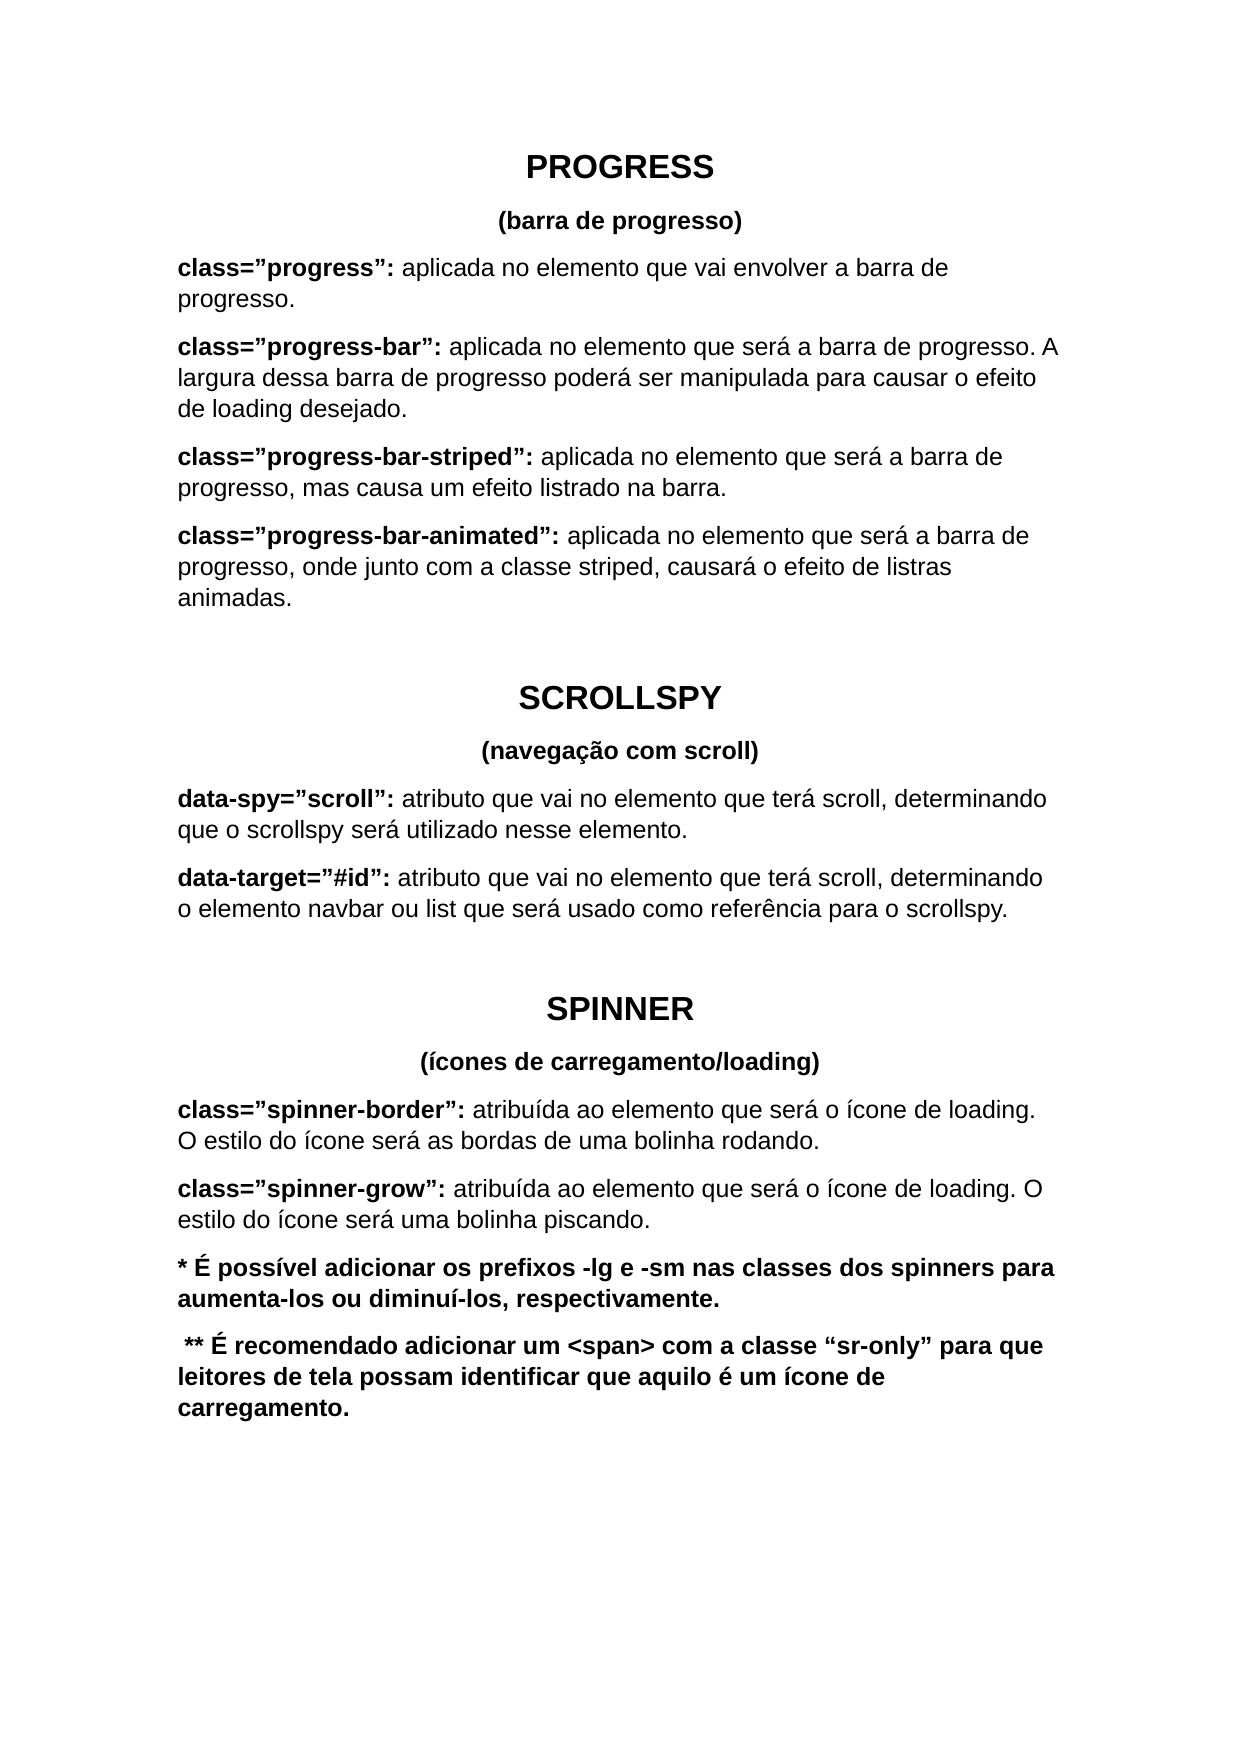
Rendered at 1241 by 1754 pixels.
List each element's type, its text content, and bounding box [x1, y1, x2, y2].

text (navegação com scroll) [177, 736, 1063, 765]
text class=”progress”: aplicada no elemento que vai envolver a barra de progresso. [177, 253, 1063, 313]
text class=”progress-bar”: aplicada no elemento que será a barra de progresso. A largura dessa barra de progresso poderá ser manipulada para causar o efeito de loading desejado. [177, 332, 1063, 423]
text data-target=”#id”: atributo que vai no elemento que terá scroll, determinando o elemento navbar ou list que será usado como referência para o scrollspy. [177, 863, 1063, 923]
text (ícones de carregamento/loading) [177, 1047, 1063, 1076]
text (barra de progresso) [177, 206, 1063, 234]
text data-spy=”scroll”: atributo que vai no elemento que terá scroll, determinando que o scrollspy será utilizado nesse elemento. [177, 784, 1063, 844]
text SCROLLSPY [177, 678, 1063, 717]
text SPINNER [177, 989, 1063, 1028]
text class=”spinner-border”: atribuída ao elemento que será o ícone de loading. O estilo do ícone será as bordas de uma bolinha rodando. [177, 1095, 1063, 1155]
text class=”progress-bar-striped”: aplicada no elemento que será a barra de progresso, mas causa um efeito listrado na barra. [177, 442, 1063, 502]
text PROGRESS [177, 148, 1063, 186]
text ** É recomendado adicionar um <span> com a classe “sr-only” para que leitores de tela possam identificar que aquilo é um ícone de carregamento. [177, 1331, 1063, 1422]
text * É possível adicionar os prefixos -lg e -sm nas classes dos spinners para aumenta-los ou diminuí-los, respectivamente. [177, 1253, 1063, 1312]
text class=”progress-bar-animated”: aplicada no elemento que será a barra de progresso, onde junto com a classe striped, causará o efeito de listras animadas. [177, 521, 1063, 612]
text class=”spinner-grow”: atribuída ao elemento que será o ícone de loading. O estilo do ícone será uma bolinha piscando. [177, 1174, 1063, 1234]
